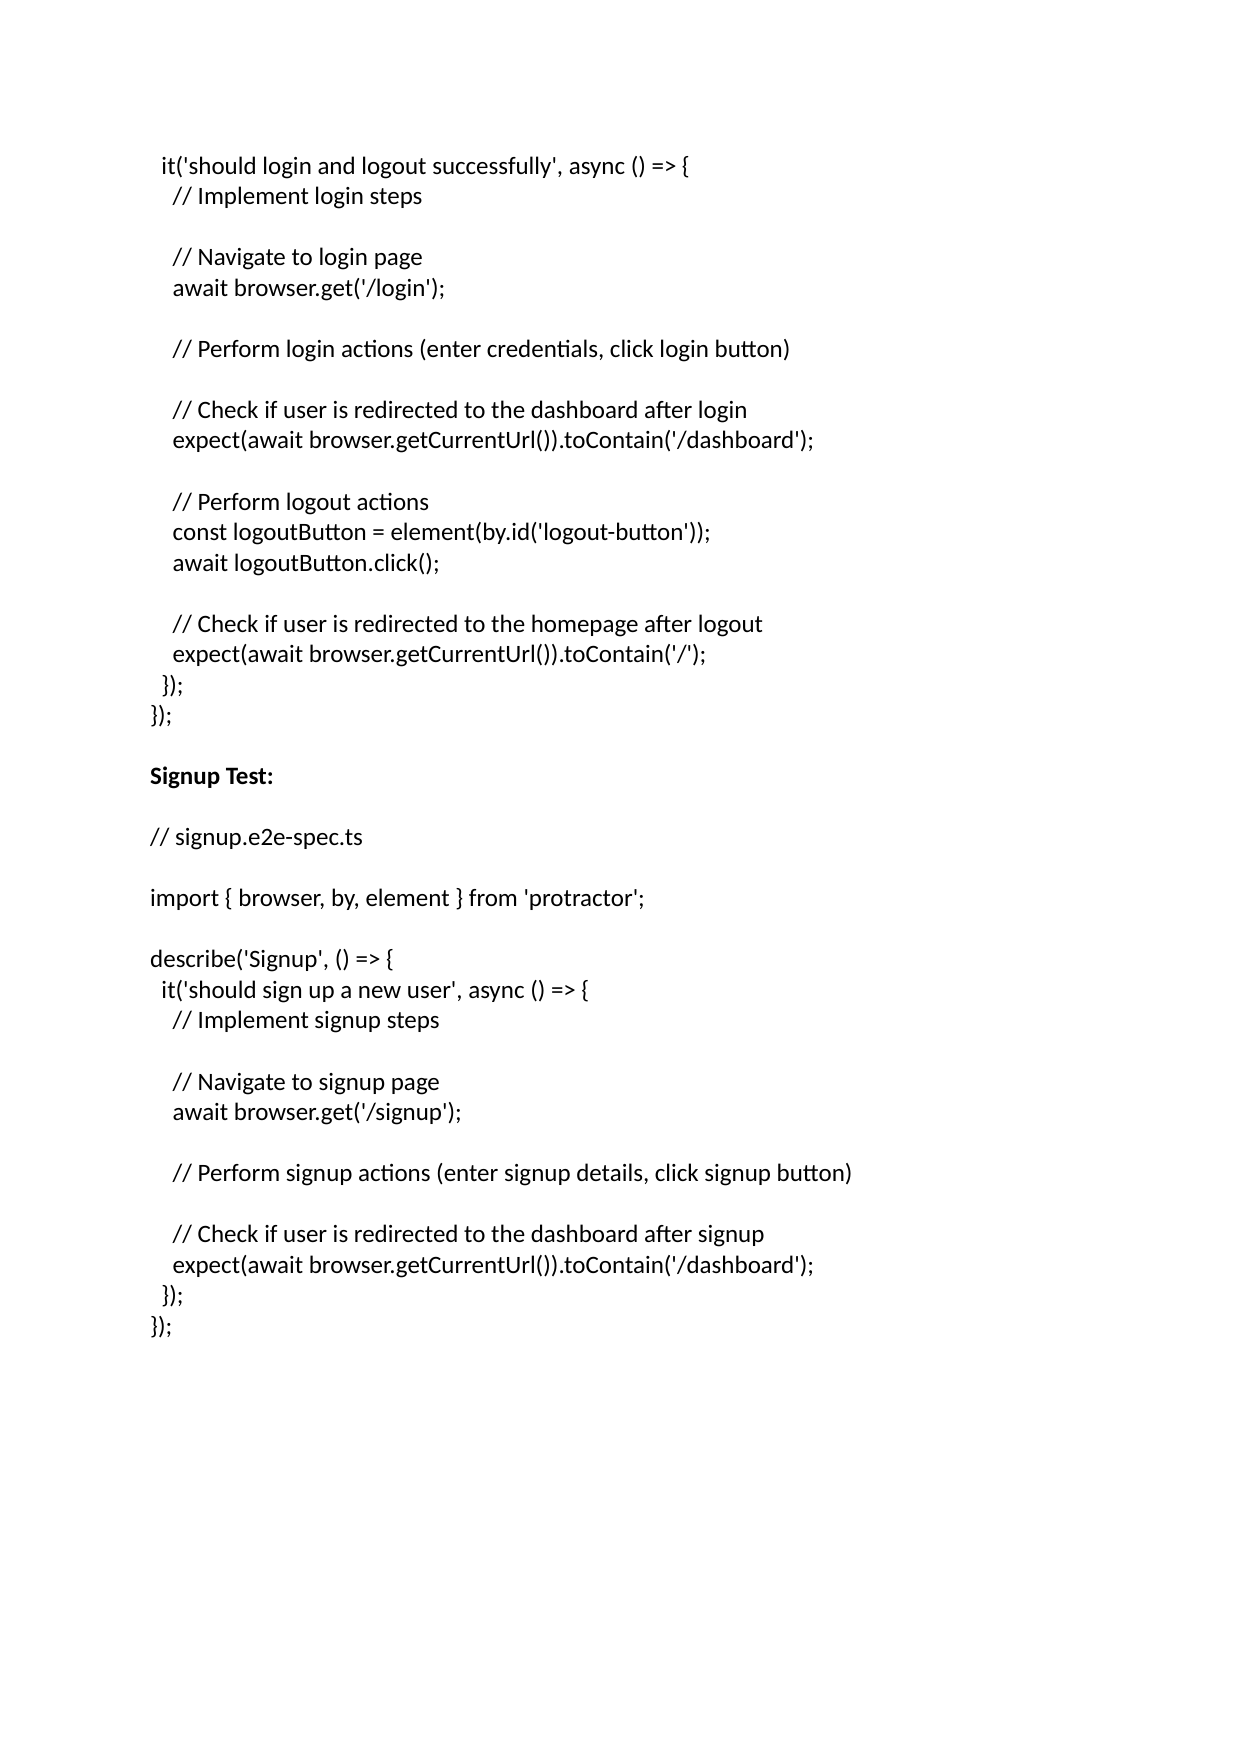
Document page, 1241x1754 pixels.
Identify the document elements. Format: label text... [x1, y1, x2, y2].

text Signup Test: [150, 760, 1090, 791]
text // Check if user is redirected to the dashboard after signup [150, 1218, 1090, 1249]
text // Implement signup steps [150, 1004, 1090, 1035]
text }); [150, 1310, 1090, 1340]
text const logoutButton = element(by.id('logout-button')); [150, 516, 1090, 547]
text it('should sign up a new user', async () => { [150, 974, 1090, 1004]
text expect(await browser.getCurrentUrl()).toContain('/'); [150, 638, 1090, 669]
text // Implement login steps [150, 181, 1090, 211]
text }); [150, 699, 1090, 730]
text await browser.get('/login'); [150, 272, 1090, 303]
text // Check if user is redirected to the dashboard after login [150, 394, 1090, 425]
text import { browser, by, element } from 'protractor'; [150, 882, 1090, 913]
text // Navigate to login page [150, 242, 1090, 272]
text it('should login and logout successfully', async () => { [150, 150, 1090, 181]
text await browser.get('/signup'); [150, 1096, 1090, 1127]
text expect(await browser.getCurrentUrl()).toContain('/dashboard'); [150, 425, 1090, 455]
text // Check if user is redirected to the homepage after logout [150, 608, 1090, 638]
text // signup.e2e-spec.ts [150, 821, 1090, 852]
text // Perform logout actions [150, 486, 1090, 516]
text // Navigate to signup page [150, 1066, 1090, 1096]
text await logoutButton.click(); [150, 547, 1090, 577]
text expect(await browser.getCurrentUrl()).toContain('/dashboard'); [150, 1249, 1090, 1279]
text // Perform login actions (enter credentials, click login button) [150, 333, 1090, 364]
text // Perform signup actions (enter signup details, click signup button) [150, 1157, 1090, 1188]
text describe('Signup', () => { [150, 943, 1090, 974]
text }); [150, 1279, 1090, 1310]
text }); [150, 669, 1090, 699]
